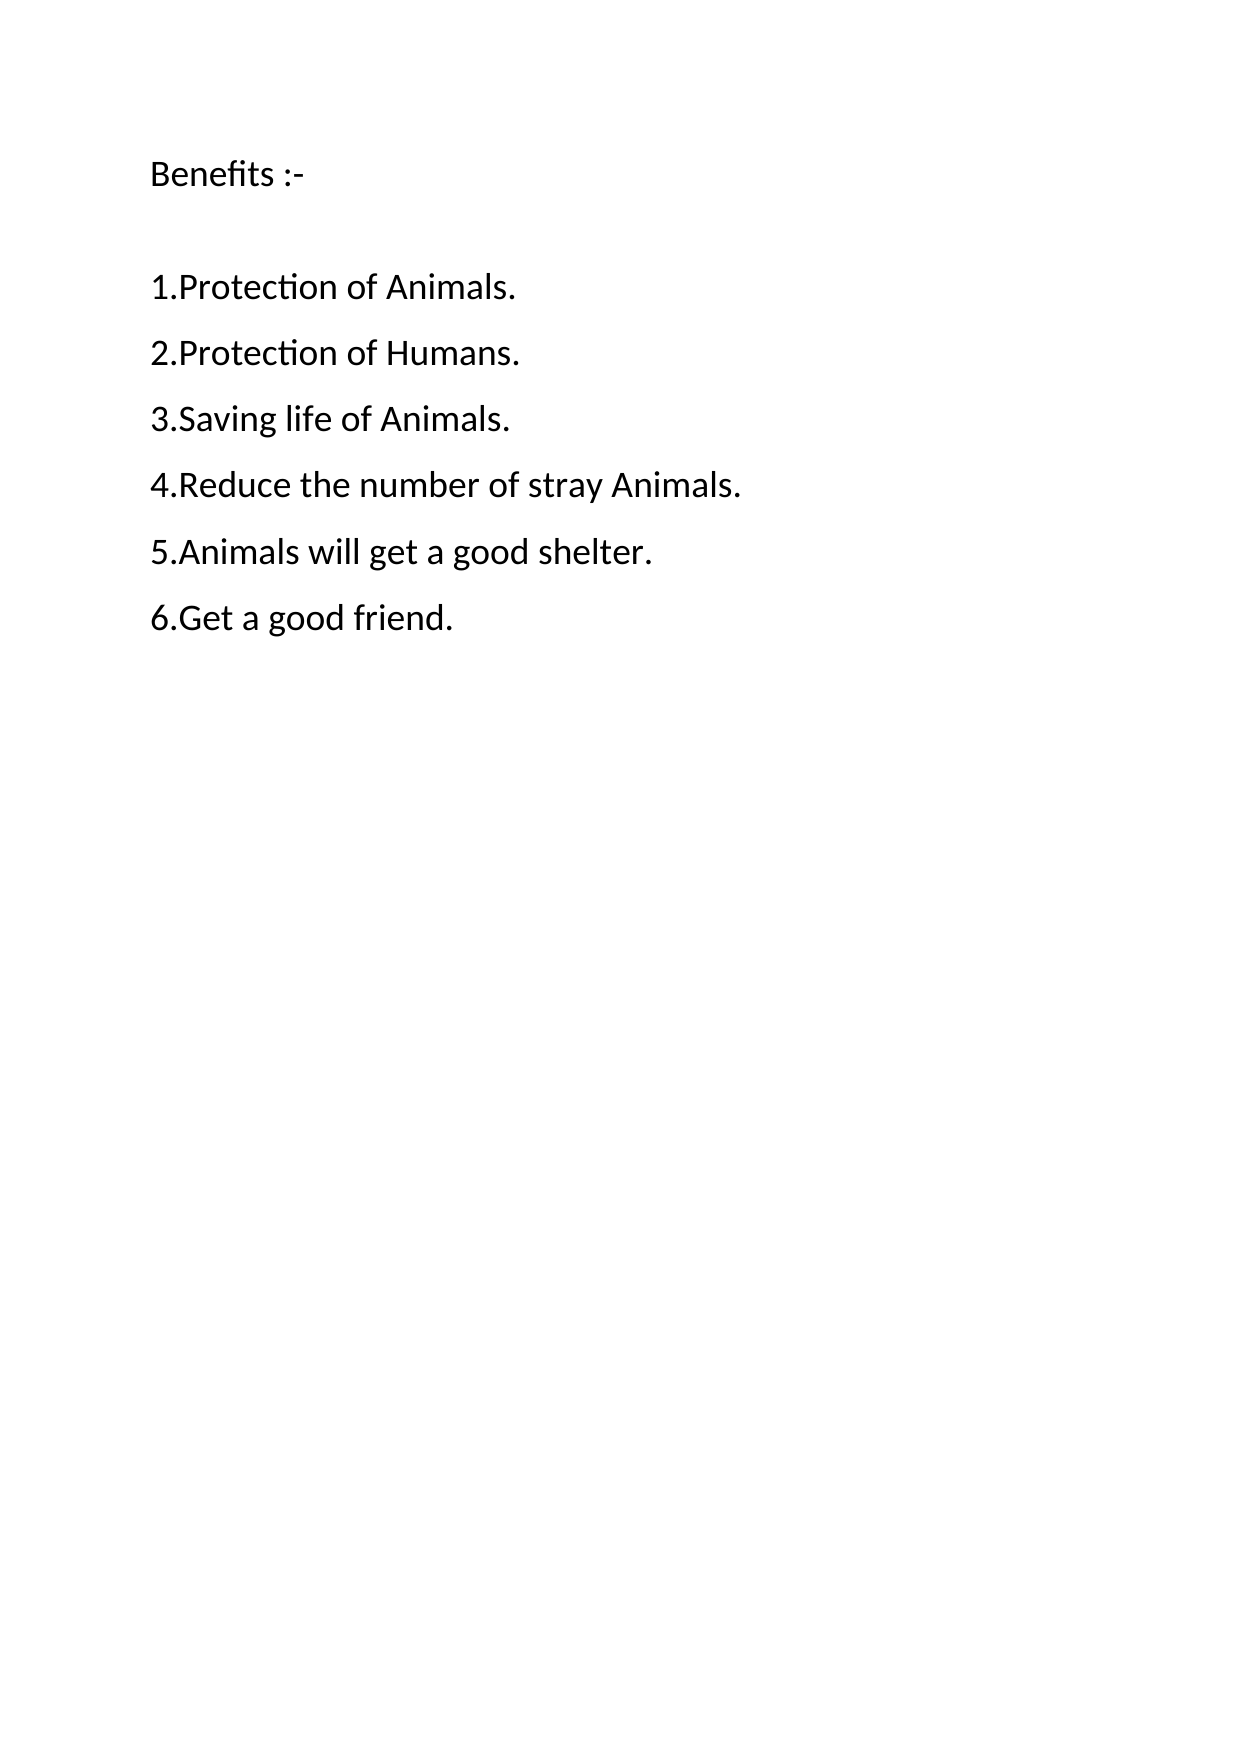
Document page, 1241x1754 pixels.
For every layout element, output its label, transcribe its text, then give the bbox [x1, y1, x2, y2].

text Benefits :- [150, 150, 1090, 196]
text 2.Protection of Humans. [150, 329, 1090, 375]
text 5.Animals will get a good shelter. [150, 528, 1090, 573]
text 3.Saving life of Animals. [150, 395, 1090, 441]
text 4.Reduce the number of stray Animals. [150, 461, 1090, 507]
text 6.Get a good friend. [150, 594, 1090, 639]
text 1.Protection of Animals. [150, 263, 1090, 309]
